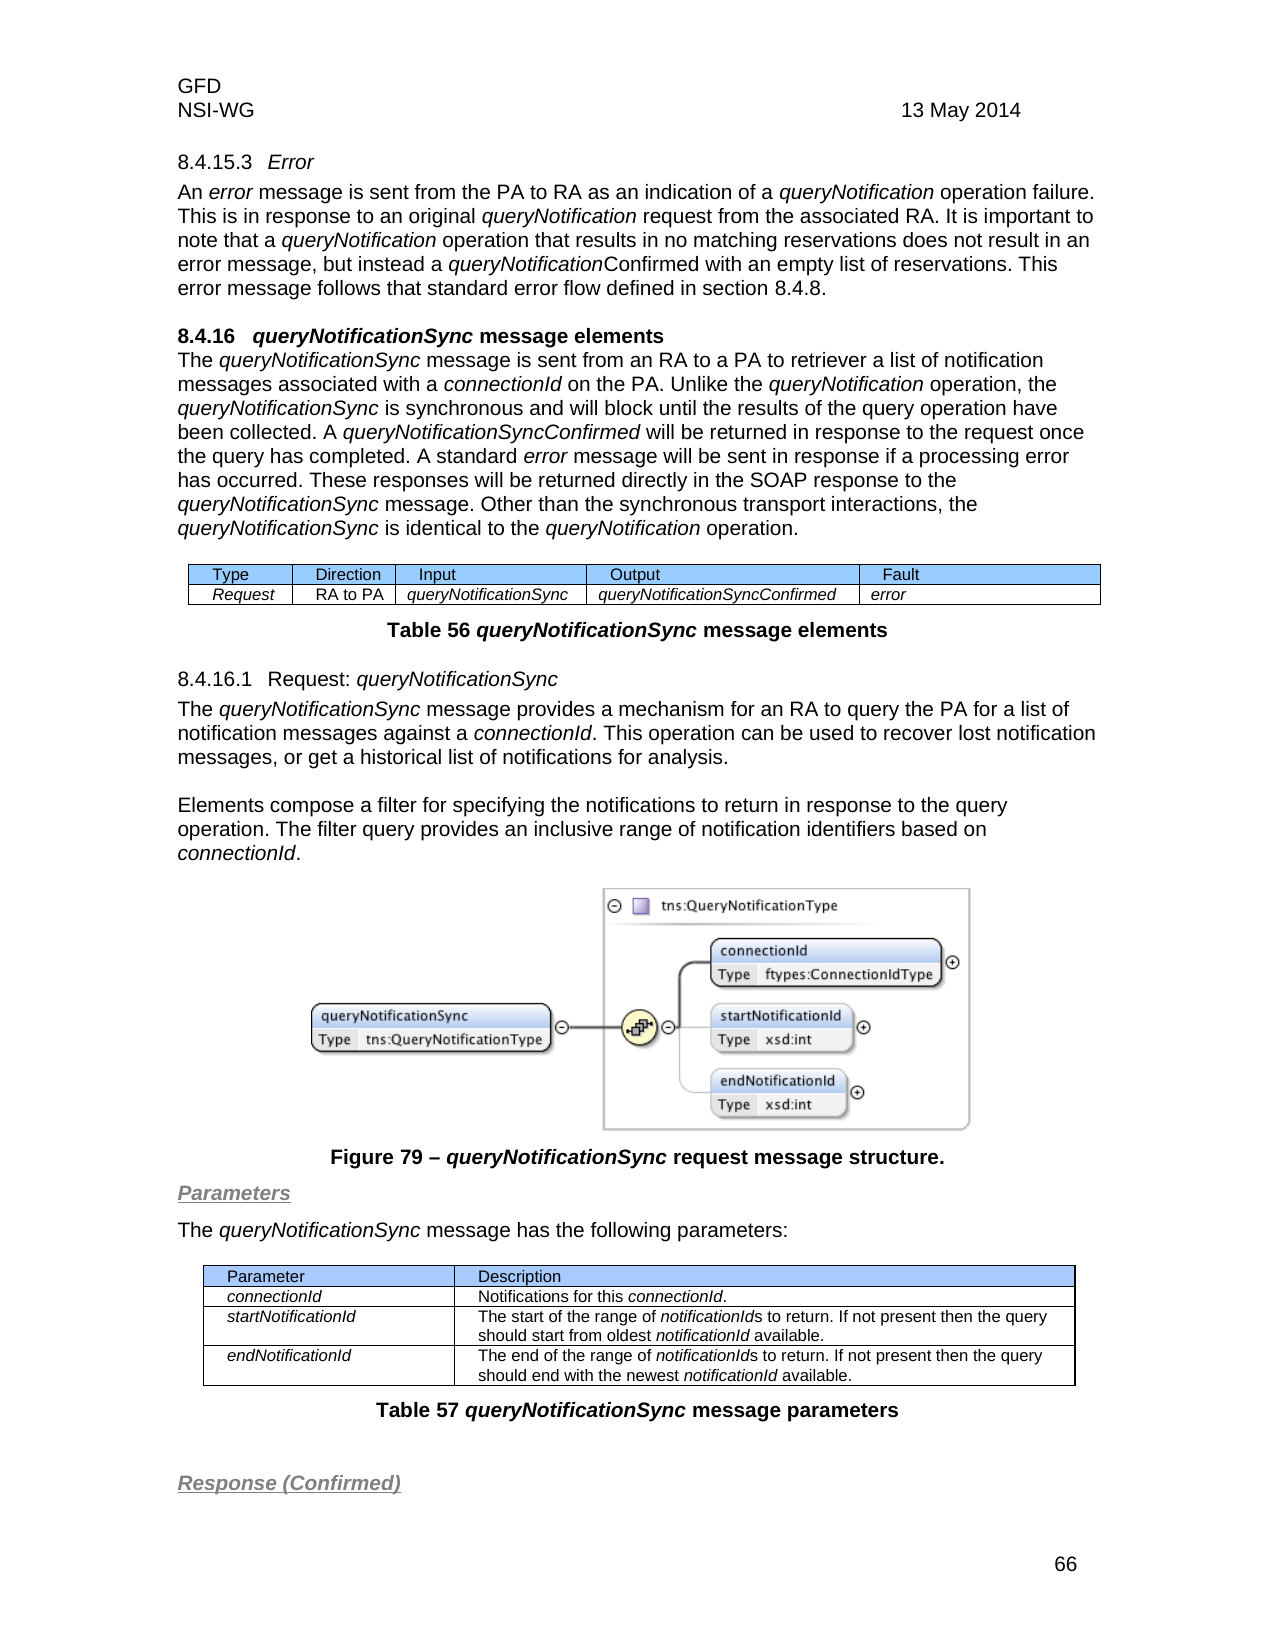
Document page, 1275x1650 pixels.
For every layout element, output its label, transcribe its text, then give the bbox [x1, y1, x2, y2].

subtitle Error [177, 150, 1098, 174]
text Figure 79 – queryNotificationSync request message structure. [177, 1144, 1098, 1168]
text Table 56 queryNotificationSync message elements [177, 617, 1098, 641]
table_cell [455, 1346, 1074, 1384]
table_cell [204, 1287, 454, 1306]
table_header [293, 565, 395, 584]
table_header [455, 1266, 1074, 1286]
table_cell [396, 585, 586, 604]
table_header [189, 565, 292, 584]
text An error message is sent from the PA to RA as an indication of a queryNotification operation failure. This is in response to an original queryNotification request from the associated RA. It is important to note that a queryNotification operation that results in no matching reservations does not result in an error message, but instead a queryNotificationConfirmed with an empty list of reservations. This error message follows that standard error flow defined in section 8.4.8. [177, 180, 1098, 300]
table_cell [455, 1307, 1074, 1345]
text Response (Confirmed) [177, 1471, 1098, 1495]
text The queryNotificationSync message has the following parameters: [177, 1217, 1098, 1241]
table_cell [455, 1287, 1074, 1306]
text The queryNotificationSync message provides a mechanism for an RA to query the PA for a list of notification messages against a connectionId. This operation can be used to recover lost notification messages, or get a historical list of notifications for analysis. Elements compose a filter for specifying the notifications to return in response to the query operation. The filter query provides an inclusive range of notification identifiers based on connectionId. [177, 697, 1098, 864]
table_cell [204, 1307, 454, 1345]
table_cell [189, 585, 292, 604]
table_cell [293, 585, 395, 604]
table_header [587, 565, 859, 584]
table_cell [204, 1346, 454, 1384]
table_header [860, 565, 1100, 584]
text Parameters [177, 1181, 1098, 1205]
text The queryNotificationSync message is sent from an RA to a PA to retriever a list of notification messages associated with a connectionId on the PA. Unlike the queryNotification operation, the queryNotificationSync is synchronous and will block until the results of the query operation have been collected. A queryNotificationSyncConfirmed will be returned in response to the request once the query has completed. A standard error message will be sent in response if a processing error has occurred. These responses will be returned directly in the SOAP response to the queryNotificationSync message. Other than the synchronous transport interactions, the queryNotificationSync is identical to the queryNotification operation. [177, 348, 1098, 539]
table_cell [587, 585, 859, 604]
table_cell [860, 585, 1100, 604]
subtitle Request: queryNotificationSync [177, 666, 1098, 690]
picture [311, 888, 972, 1132]
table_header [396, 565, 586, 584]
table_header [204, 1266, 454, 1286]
subtitle queryNotificationSync message elements [177, 324, 1098, 348]
text Table 57 queryNotificationSync message parameters [177, 1398, 1098, 1422]
